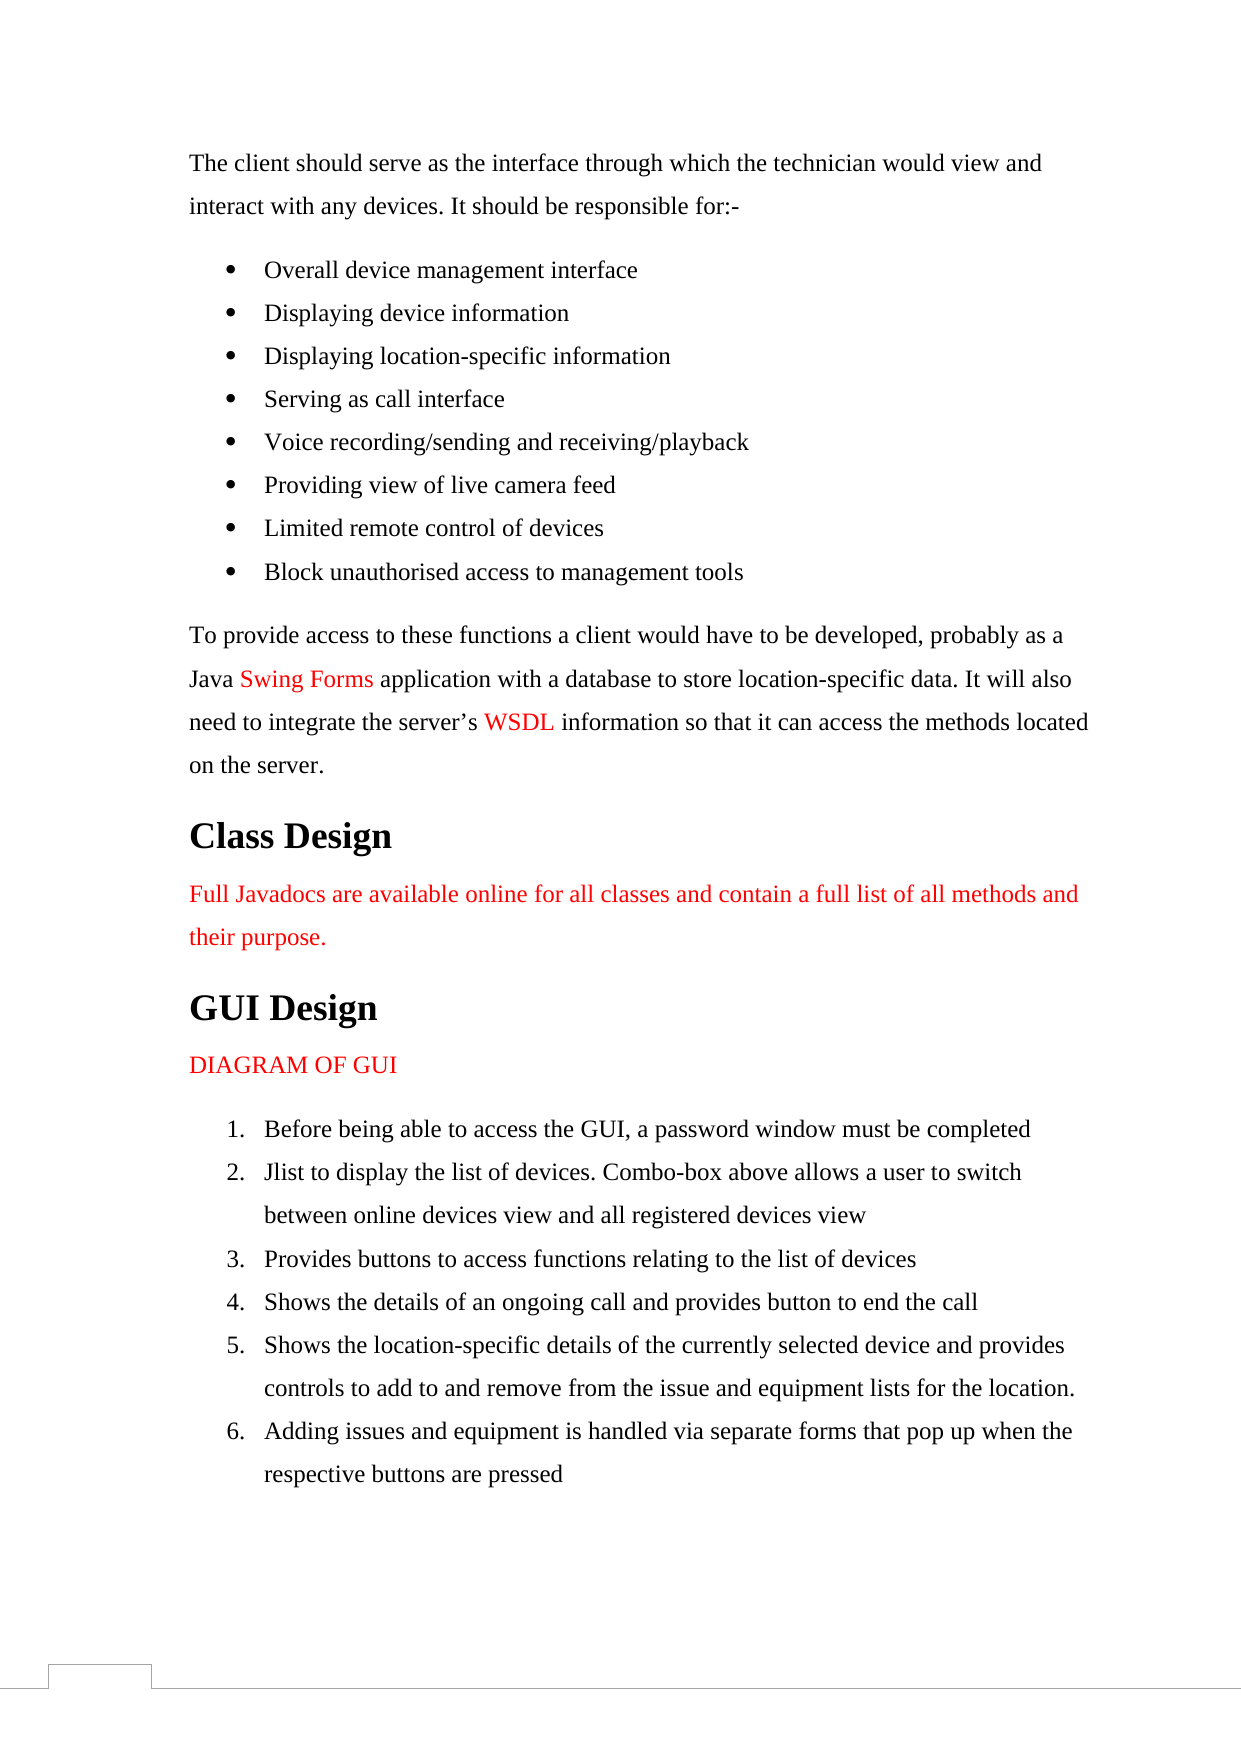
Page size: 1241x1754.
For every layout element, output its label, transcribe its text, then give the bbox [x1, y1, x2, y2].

text DIAGRAM OF GUI [189, 1050, 1092, 1079]
text To provide access to these functions a client would have to be developed, probably as a Java Swing Forms application with a database to store location-specific data. It will also need to integrate the server’s WSDL information so that it can access the methods located on the server. [189, 621, 1092, 779]
text The client should serve as the interface through which the technician would view and interact with any devices. It should be responsible for:- [189, 148, 1092, 219]
list Overall device management interface [226, 255, 1092, 283]
list Shows the details of an ongoing call and provides button to end the call [226, 1287, 1092, 1316]
list Serving as call interface [226, 384, 1092, 413]
list Displaying location-specific information [226, 341, 1092, 370]
subtitle GUI Design [189, 986, 1092, 1029]
list Displaying device information [226, 298, 1092, 327]
list Provides buttons to access functions relating to the list of devices [226, 1244, 1092, 1272]
list Block unauthorised access to management tools [226, 557, 1092, 585]
text Full Javadocs are available online for all classes and contain a full list of all methods and their purpose. [189, 879, 1092, 951]
list Providing view of live camera feed [226, 470, 1092, 499]
list Shows the location-specific details of the currently selected device and provides controls to add to and remove from the issue and equipment lists for the location. [226, 1330, 1092, 1402]
list Before being able to access the GUI, a password window must be completed [226, 1114, 1092, 1143]
list Limited remote control of devices [226, 513, 1092, 542]
list Jlist to display the list of devices. Combo-box above allows a user to switch between online devices view and all registered devices view [226, 1157, 1092, 1229]
list Voice recording/sending and receiving/playback [226, 427, 1092, 456]
list Adding issues and equipment is handled via separate forms that pop up when the respective buttons are pressed [226, 1416, 1092, 1488]
subtitle Class Design [189, 814, 1092, 857]
